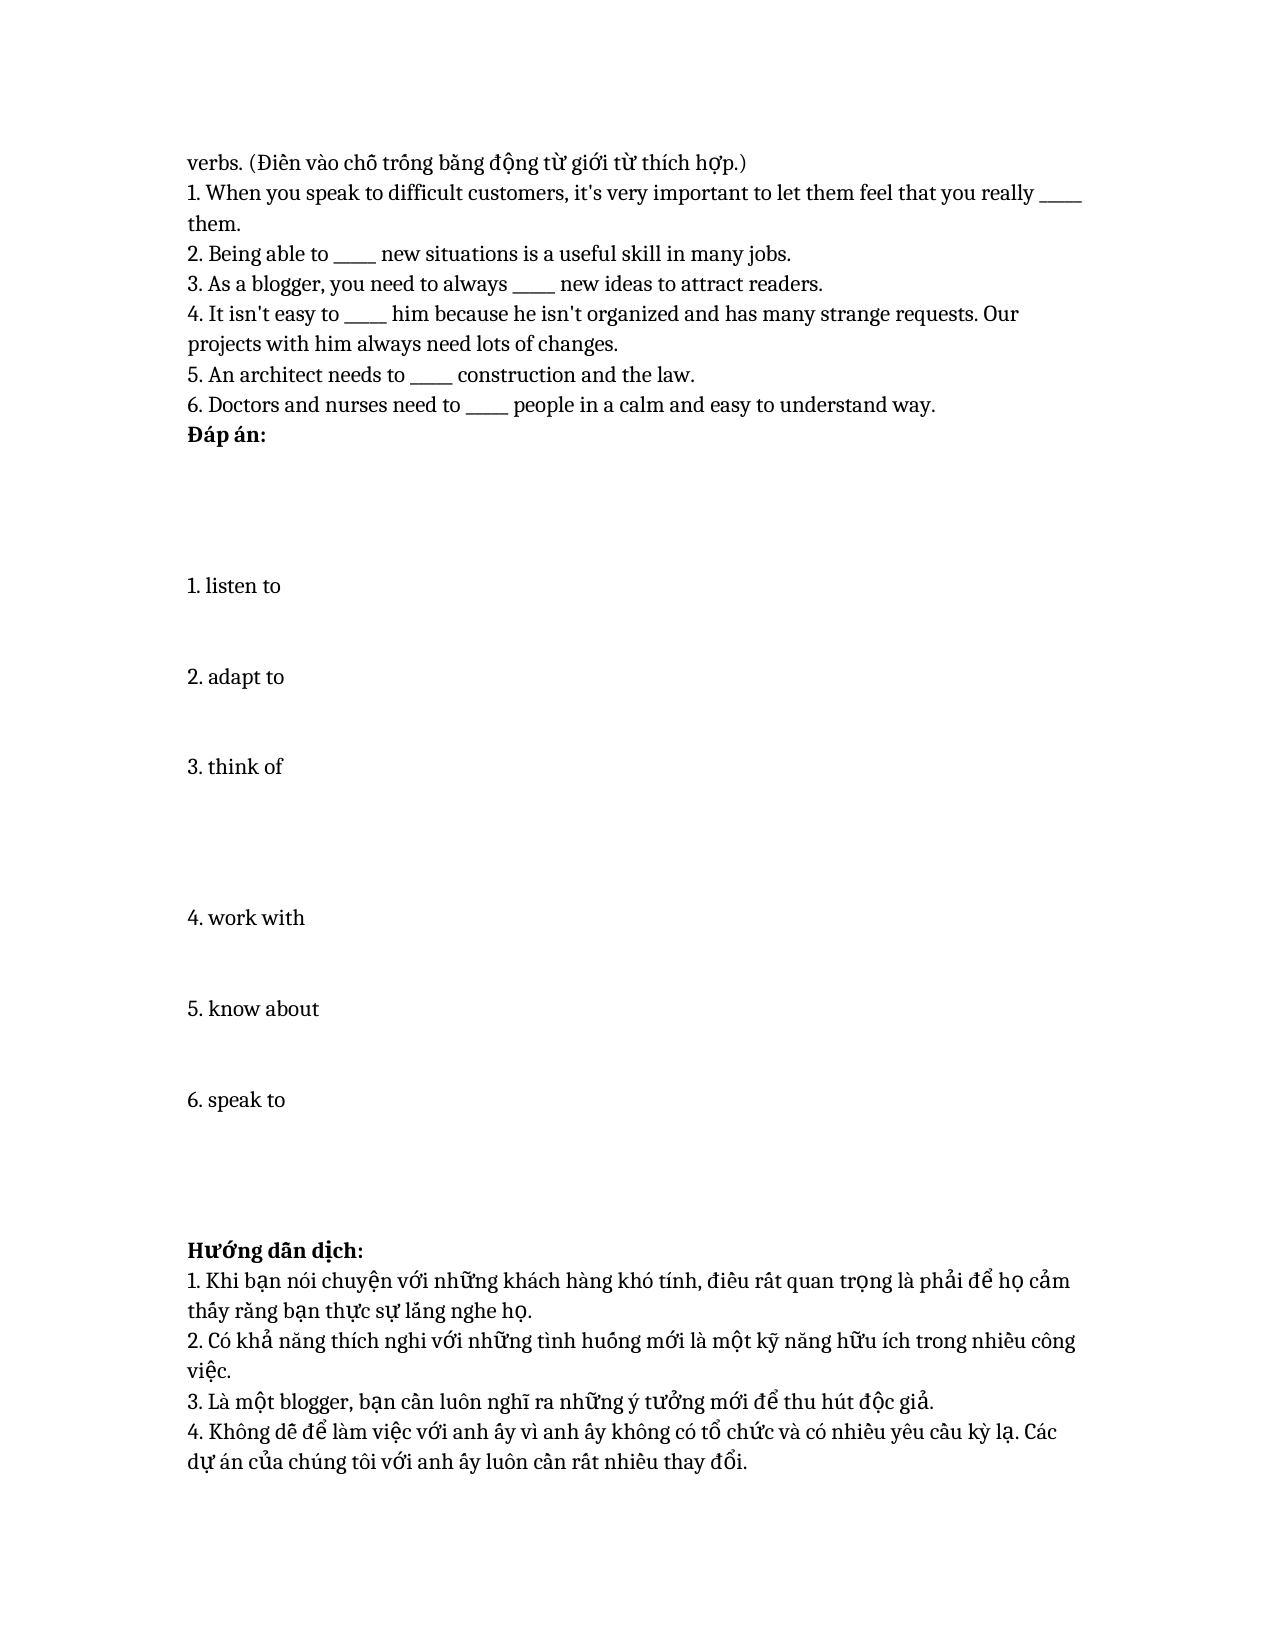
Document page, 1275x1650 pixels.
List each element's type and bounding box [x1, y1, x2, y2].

text [187, 150, 1087, 1475]
